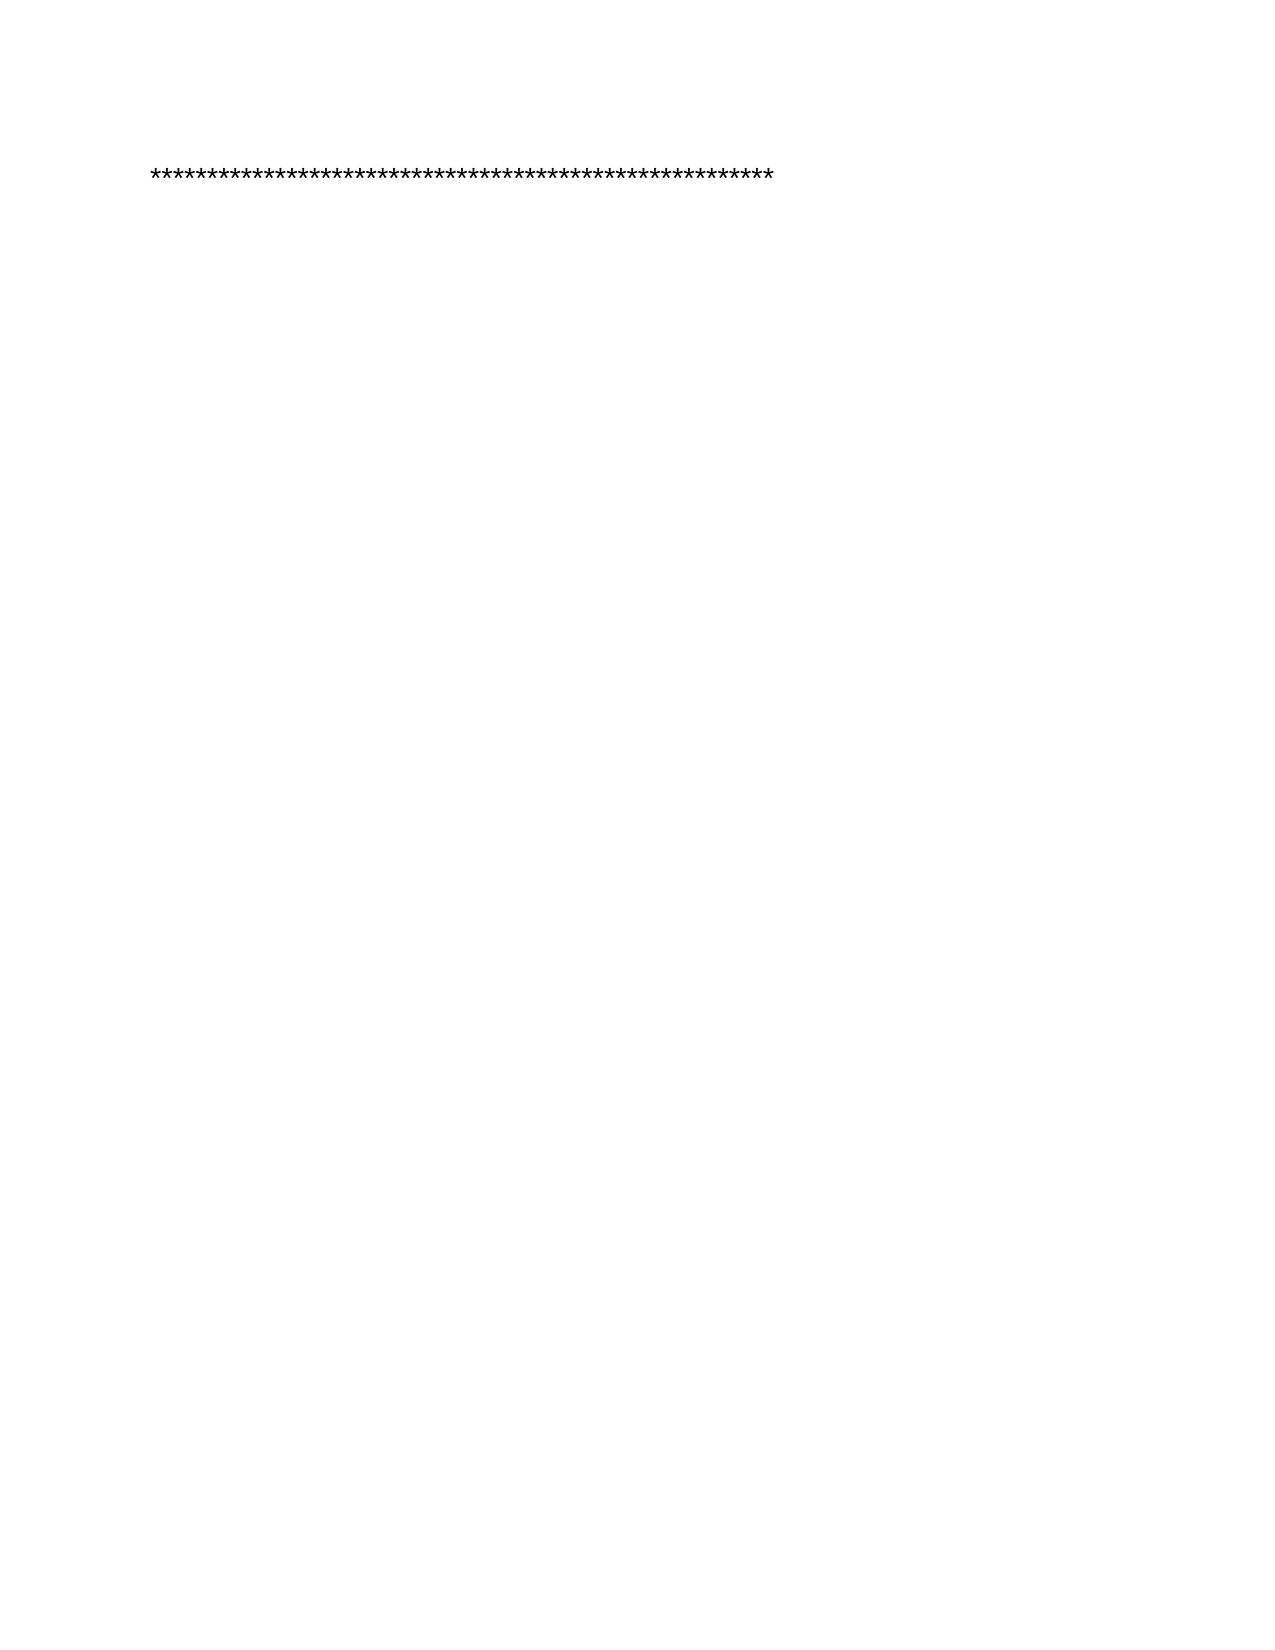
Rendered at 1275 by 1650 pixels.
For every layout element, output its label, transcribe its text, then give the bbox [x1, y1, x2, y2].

text ******************************************************* [150, 150, 1125, 195]
